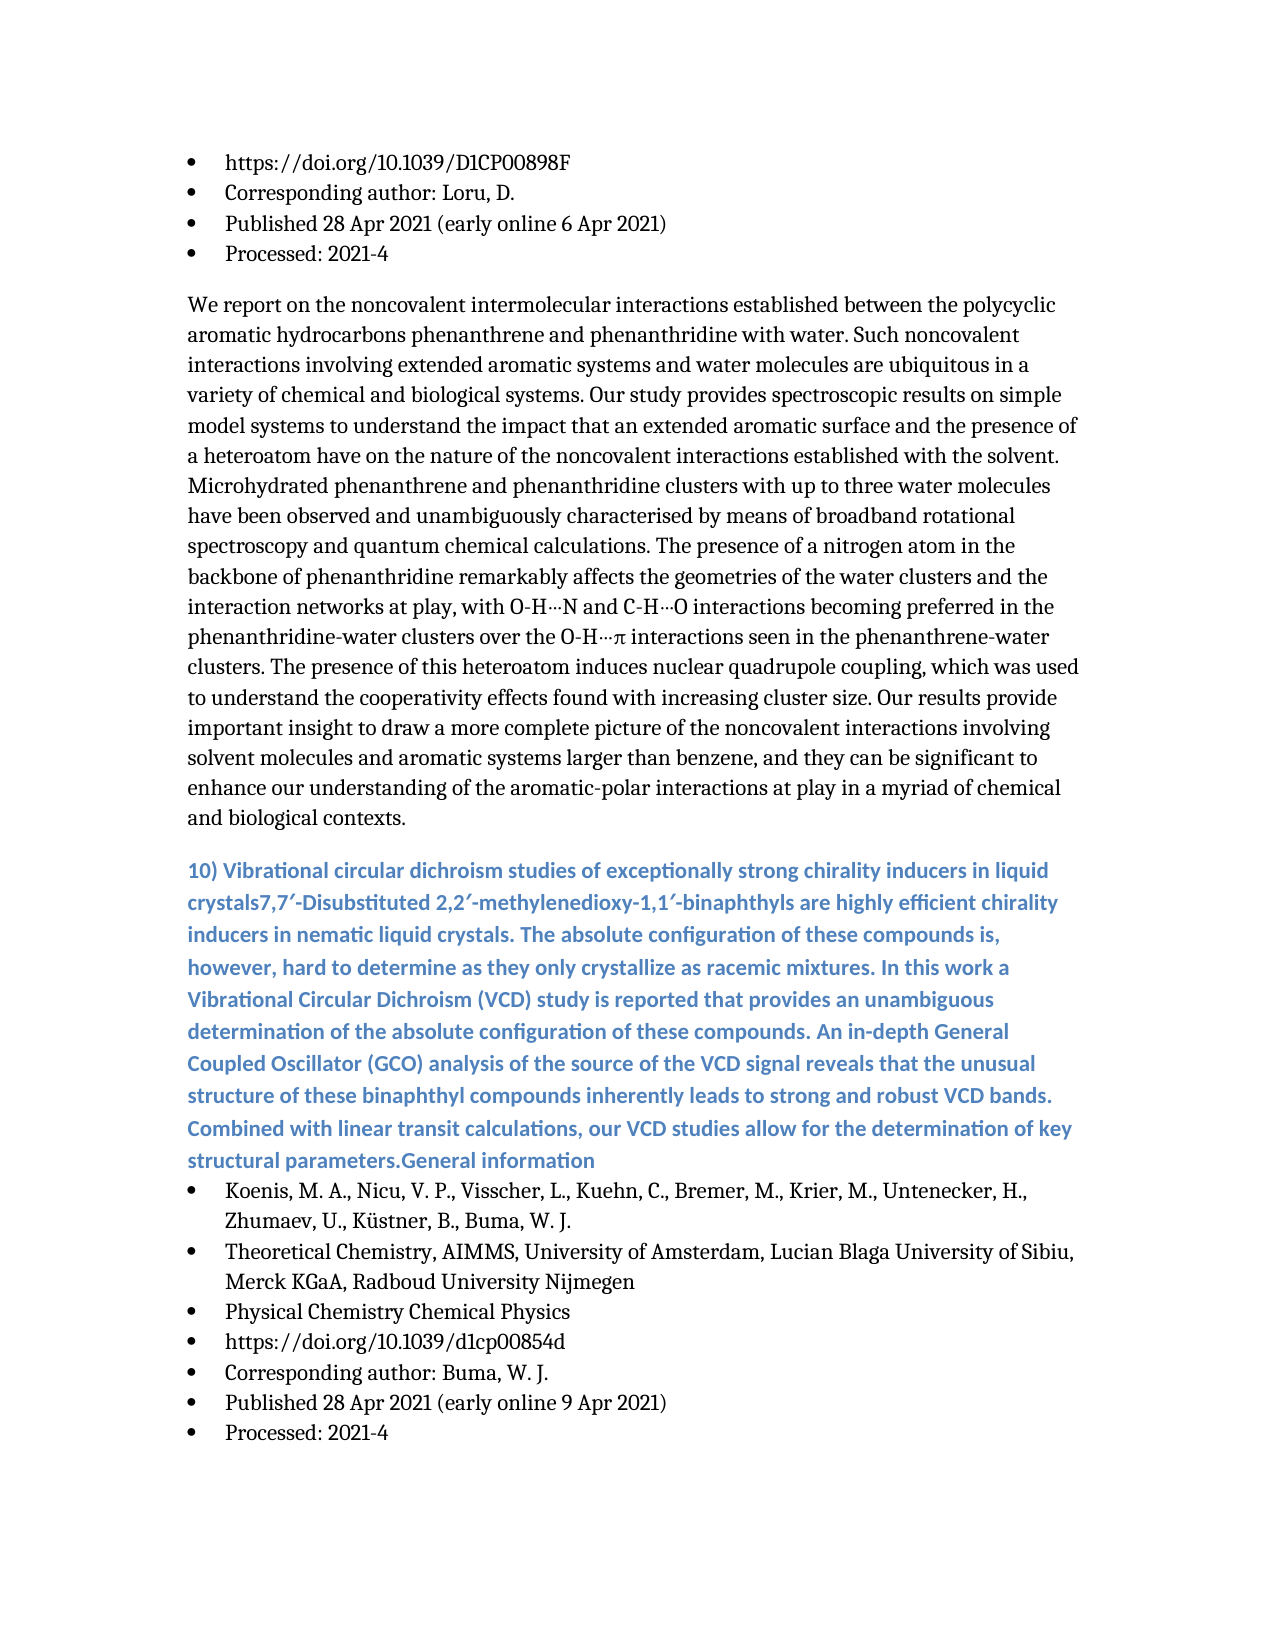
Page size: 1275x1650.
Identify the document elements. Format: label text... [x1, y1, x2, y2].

list Koenis, M. A., Nicu, V. P., Visscher, L., Kuehn, C., Bremer, M., Krier, M., Untenecker, H., Zhumaev, U., Küstner, B., Buma, W. J. [187, 1178, 1087, 1235]
list Physical Chemistry Chemical Physics [187, 1299, 1087, 1325]
list Published 28 Apr 2021 (early online 6 Apr 2021) [187, 210, 1087, 237]
list Processed: 2021-4 [187, 241, 1087, 267]
list Published 28 Apr 2021 (early online 9 Apr 2021) [187, 1389, 1087, 1416]
list Corresponding author: Loru, D. [187, 180, 1087, 207]
list Corresponding author: Buma, W. J. [187, 1359, 1087, 1386]
list https://doi.org/10.1039/d1cp00854d [187, 1329, 1087, 1356]
list Processed: 2021-4 [187, 1420, 1087, 1446]
list https://doi.org/10.1039/D1CP00898F [187, 150, 1087, 176]
list Theoretical Chemistry, AIMMS, University of Amsterdam, Lucian Blaga University of Sibiu, Merck KGaA, Radboud University Nijmegen [187, 1238, 1087, 1295]
subtitle 10) Vibrational circular dichroism studies of exceptionally strong chirality inducers in liquid crystals7,7′-Disubstituted 2,2′-methylenedioxy-1,1′-binaphthyls are highly efficient chirality inducers in nematic liquid crystals. The absolute configuration of these compounds is, however, hard to determine as they only crystallize as racemic mixtures. In this work a Vibrational Circular Dichroism (VCD) study is reported that provides an unambiguous determination of the absolute configuration of these compounds. An in-depth General Coupled Oscillator (GCO) analysis of the source of the VCD signal reveals that the unusual structure of these binaphthyl compounds inherently leads to strong and robust VCD bands. Combined with linear transit calculations, our VCD studies allow for the determination of key structural parameters.General information [187, 856, 1087, 1174]
